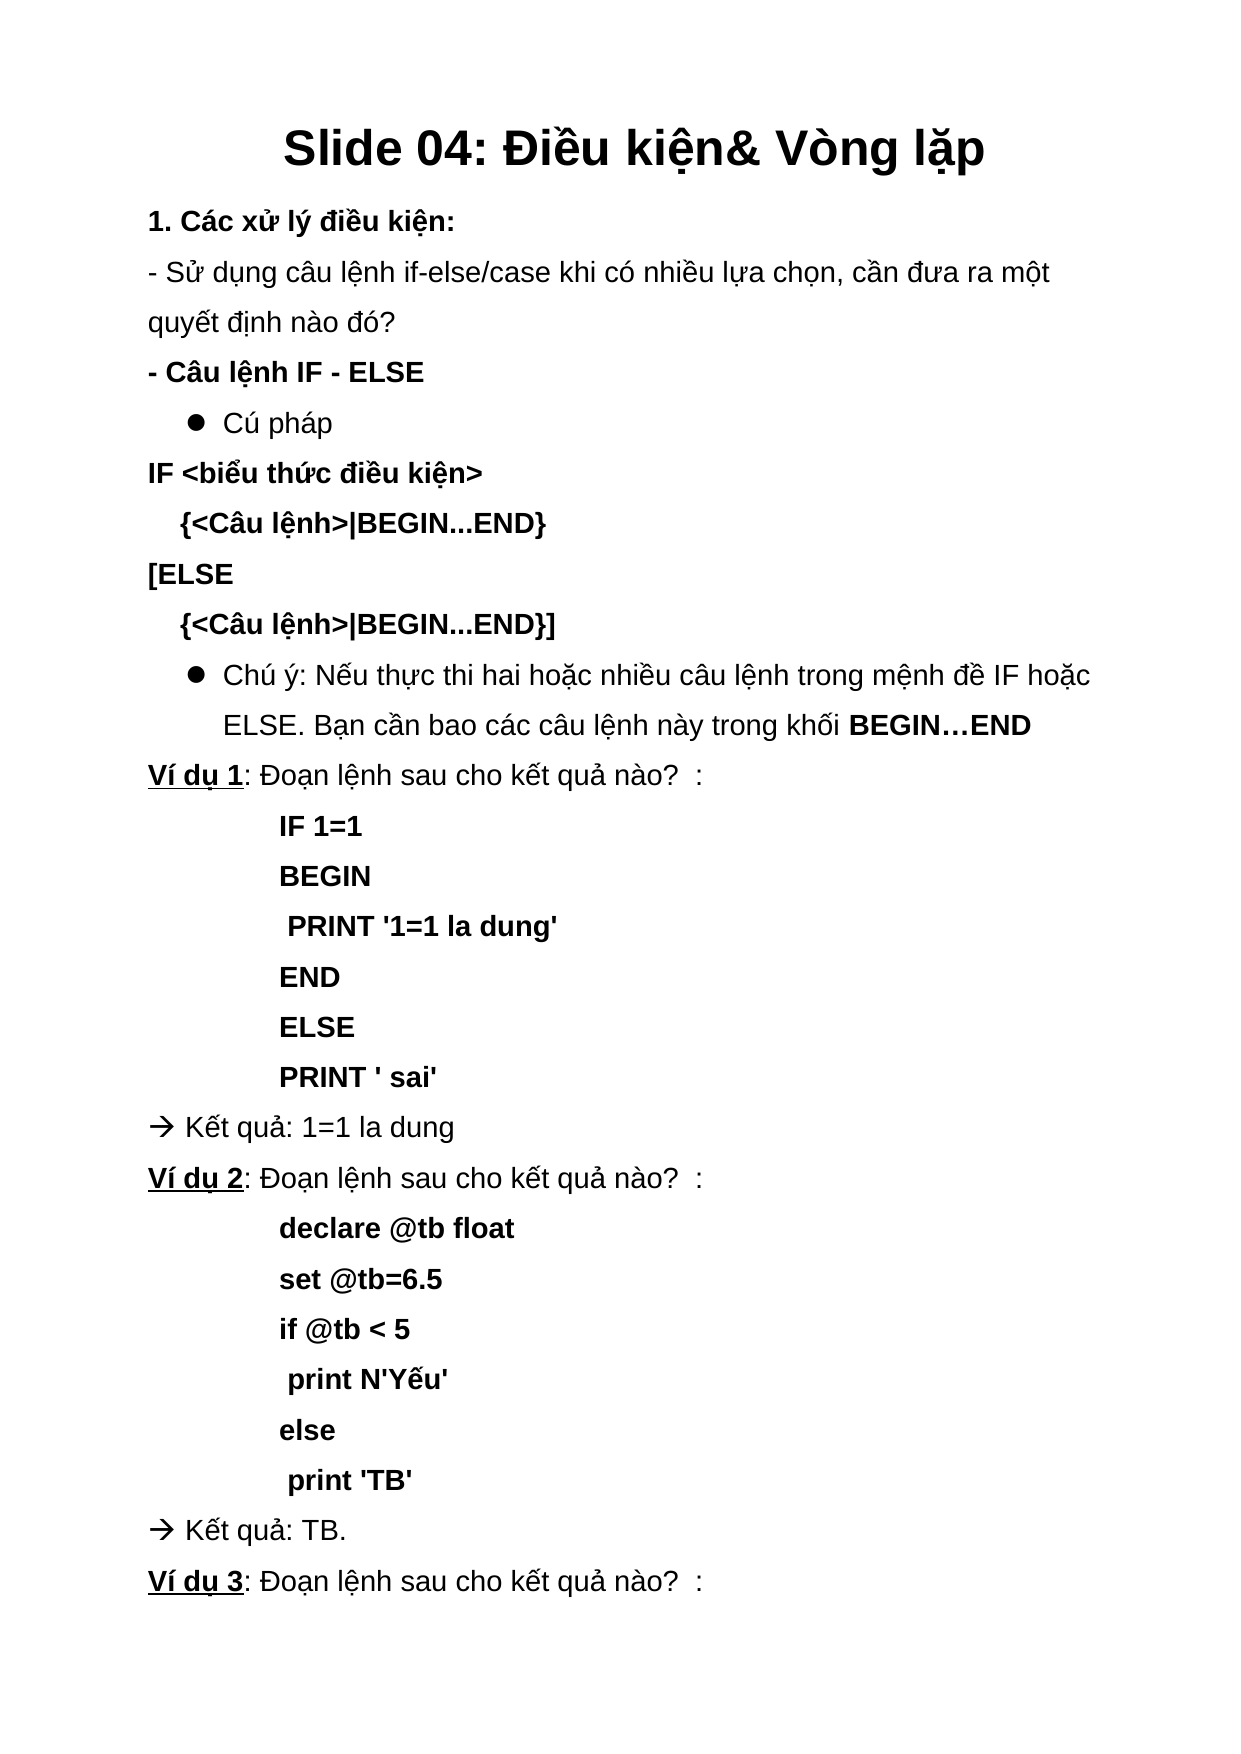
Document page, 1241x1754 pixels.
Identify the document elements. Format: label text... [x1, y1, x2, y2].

text ELSE [279, 1010, 1122, 1043]
text - Sử dụng câu lệnh if-else/case khi có nhiều lựa chọn, cần đưa ra một quyết định nào đó? [148, 255, 1122, 338]
list Cú pháp [185, 406, 1122, 439]
text [ELSE [148, 557, 1122, 590]
text 1. Các xử lý điều kiện: [148, 204, 1122, 238]
text if @tb < 5 [279, 1312, 1122, 1346]
text {<Câu lệnh>|BEGIN...END}] [148, 607, 1122, 641]
text else [279, 1413, 1122, 1446]
text declare @tb float [279, 1211, 1122, 1245]
text Ví dụ 1: Đoạn lệnh sau cho kết quả nào? : [148, 758, 1122, 792]
text Kết quả: TB. [148, 1513, 1122, 1547]
text Ví dụ 2: Đoạn lệnh sau cho kết quả nào? : [148, 1161, 1122, 1195]
text BEGIN [279, 859, 1122, 892]
text PRINT '1=1 la dung' [279, 909, 1122, 943]
text IF <biểu thức điều kiện> [148, 456, 1122, 490]
text print 'TB' [279, 1463, 1122, 1497]
text IF 1=1 [279, 809, 1122, 842]
text - Câu lệnh IF - ELSE [148, 355, 1122, 389]
text {<Câu lệnh>|BEGIN...END} [148, 507, 1122, 540]
text END [279, 959, 1122, 993]
text PRINT ' sai' [279, 1060, 1122, 1094]
text Slide 04: Điều kiện& Vòng lặp [148, 118, 1122, 176]
list Chú ý: Nếu thực thi hai hoặc nhiều câu lệnh trong mệnh đề IF hoặc ELSE. Bạn cần bao các câu lệnh này trong khối BEGIN…END [185, 657, 1122, 742]
text set @tb=6.5 [279, 1262, 1122, 1295]
text Kết quả: 1=1 la dung [148, 1111, 1122, 1144]
text Ví dụ 3: Đoạn lệnh sau cho kết quả nào? : [148, 1564, 1122, 1597]
text print N'Yếu' [279, 1362, 1122, 1396]
